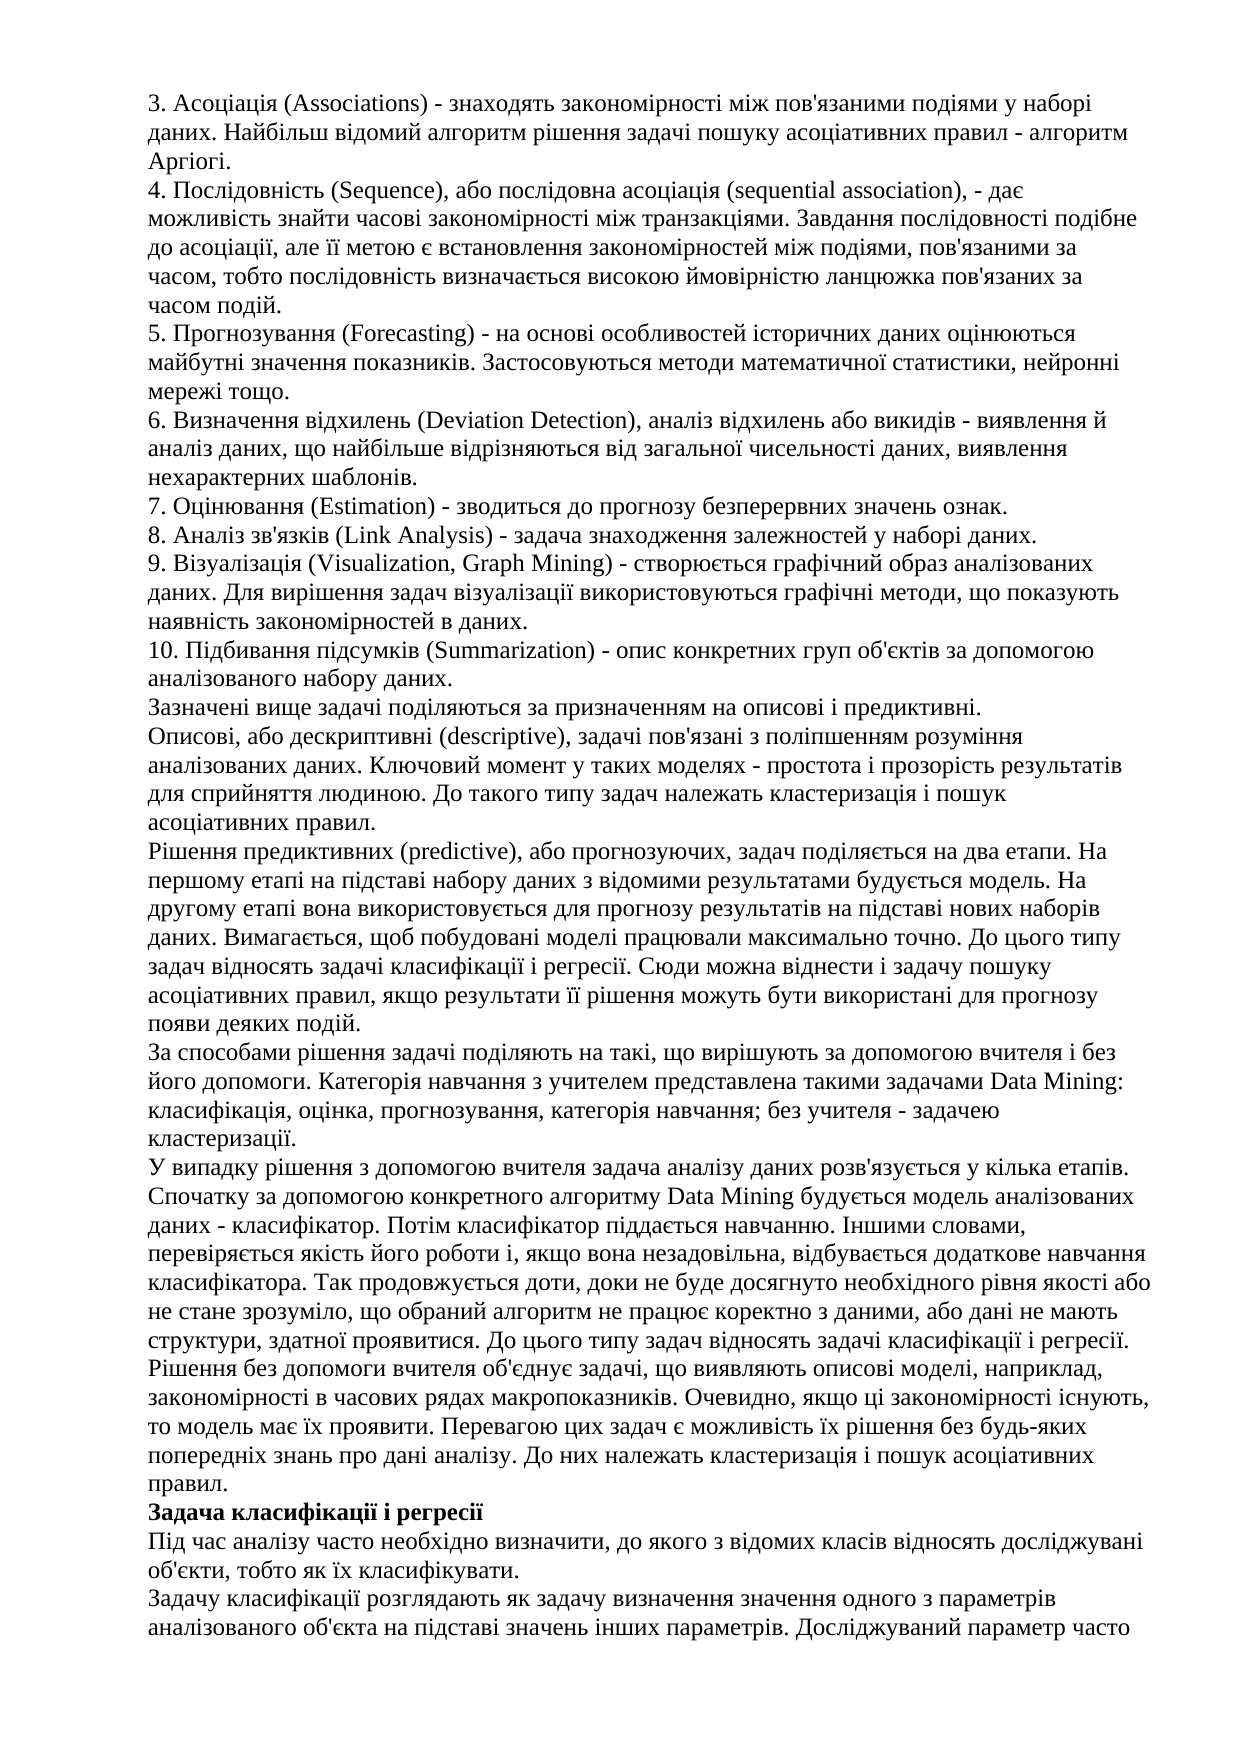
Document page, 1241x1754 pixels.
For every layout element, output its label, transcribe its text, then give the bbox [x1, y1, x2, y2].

text У випадку рішення з допомогою вчителя задача аналізу даних розв'язується у кілька етапів. Спочатку за допомогою конкретного алгоритму Data Mining будується модель аналізованих даних - класифікатор. Потім класифікатор піддається навчанню. Іншими словами, перевіряється якість його роботи і, якщо вона незадовільна, відбувається додаткове навчання класифікатора. Так продовжується доти, доки не буде досягнуто необхідного рівня якості або не стане зрозуміло, що обраний алгоритм не працює коректно з даними, або дані не мають структури, здатної проявитися. До цього типу задач відносять задачі класифікації і регресії. [148, 1152, 1152, 1353]
text 3. Асоціація (Associations) - знаходять закономірності між пов'язаними подіями у наборі даних. Найбільш відомий алгоритм рішення задачі пошуку асоціативних правил - алгоритм Аргіогі. [148, 88, 1152, 175]
text 8. Аналіз зв'язків (Link Analysis) - задача знаходження залежностей у наборі даних. [148, 520, 1152, 548]
text За способами рішення задачі поділяють на такі, що вирішують за допомогою вчителя і без його допомоги. Категорія навчання з учителем представлена такими задачами Data Mining: класифікація, оцінка, прогнозування, категорія навчання; без учителя - задачею кластеризації. [148, 1037, 1152, 1152]
text Рішення предиктивних (predictive), або прогнозуючих, задач поділяється на два етапи. На першому етапі на підставі набору даних з відомими результатами будується модель. На другому етапі вона використовується для прогнозу результатів на підставі нових наборів даних. Вимагається, щоб побудовані моделі працювали максимально точно. До цього типу задач відносять задачі класифікації і регресії. Сюди можна віднести і задачу пошуку асоціативних правил, якщо результати її рішення можуть бути використані для прогнозу появи деяких подій. [148, 836, 1152, 1037]
text Рішення без допомоги вчителя об'єднує задачі, що виявляють описові моделі, наприклад, закономірності в часових рядах макропоказників. Очевидно, якщо ці закономірності існують, то модель має їх проявити. Перевагою цих задач є можливість їх рішення без будь-яких попередніх знань про дані аналізу. До них належать кластеризація і пошук асоціативних правил. [148, 1353, 1152, 1497]
text 10. Підбивання підсумків (Summarization) - опис конкретних груп об'єктів за допомогою аналізованого набору даних. [148, 635, 1152, 692]
text 5. Прогнозування (Forecasting) - на основі особливостей історичних даних оцінюються майбутні значення показників. Застосовуються методи математичної статистики, нейронні мережі тощо. [148, 318, 1152, 405]
text 7. Оцінювання (Estimation) - зводиться до прогнозу безперервних значень ознак. [148, 491, 1152, 520]
text Описові, або дескриптивні (descriptive), задачі пов'язані з поліпшенням розуміння аналізованих даних. Ключовий момент у таких моделях - простота і прозорість результатів для сприйняття людиною. До такого типу задач належать кластеризація і пошук асоціативних правил. [148, 721, 1152, 836]
text Зазначені вище задачі поділяються за призначенням на описові і предиктивні. [148, 692, 1152, 721]
text Під час аналізу часто необхідно визначити, до якого з відомих класів відносять досліджувані об'єкти, тобто як їх класифікувати. [148, 1526, 1152, 1583]
text 4. Послідовність (Sequence), або послідовна асоціація (sequential association), - дає можливість знайти часові закономірності між транзакціями. Завдання послідовності подібне до асоціації, але її метою є встановлення закономірностей між подіями, пов'язаними за часом, тобто послідовність визначається високою ймовірністю ланцюжка пов'язаних за часом подій. [148, 175, 1152, 318]
text 9. Візуалізація (Visualization, Graph Mining) - створюється графічний образ аналізованих даних. Для вирішення задач візуалізації використовуються графічні методи, що показують наявність закономірностей в даних. [148, 548, 1152, 635]
text Задача класифікації і регресії [148, 1497, 1152, 1526]
text 6. Визначення відхилень (Deviation Detection), аналіз відхилень або викидів - виявлення й аналіз даних, що найбільше відрізняються від загальної чисельності даних, виявлення нехарактерних шаблонів. [148, 405, 1152, 491]
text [148, 1583, 1152, 1641]
